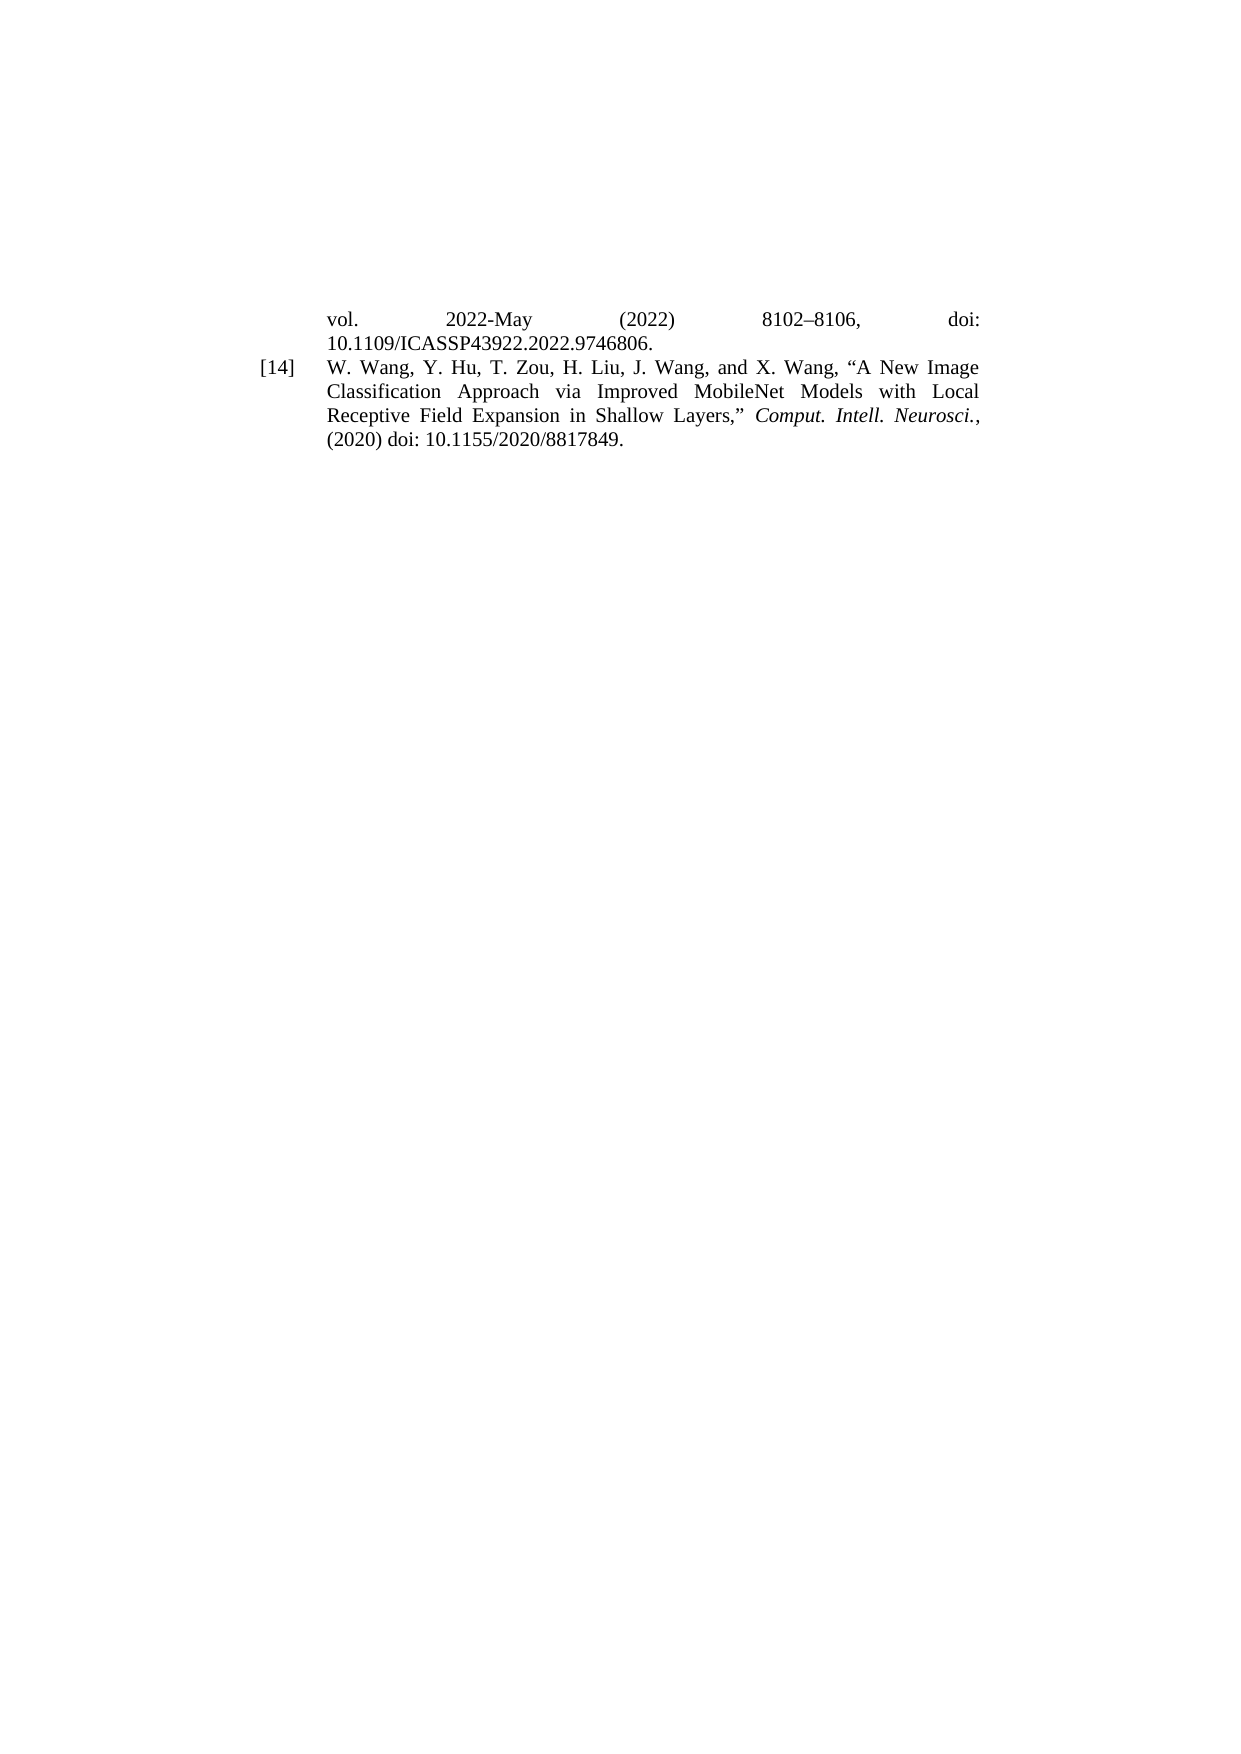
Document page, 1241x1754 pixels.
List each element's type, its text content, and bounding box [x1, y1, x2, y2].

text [260, 307, 980, 355]
text [14] W. Wang, Y. Hu, T. Zou, H. Liu, J. Wang, and X. Wang, “A New Image Classification Approach via Improved MobileNet Models with Local Receptive Field Expansion in Shallow Layers,” Comput. Intell. Neurosci., (2020) doi: 10.1155/2020/8817849. [260, 355, 980, 451]
